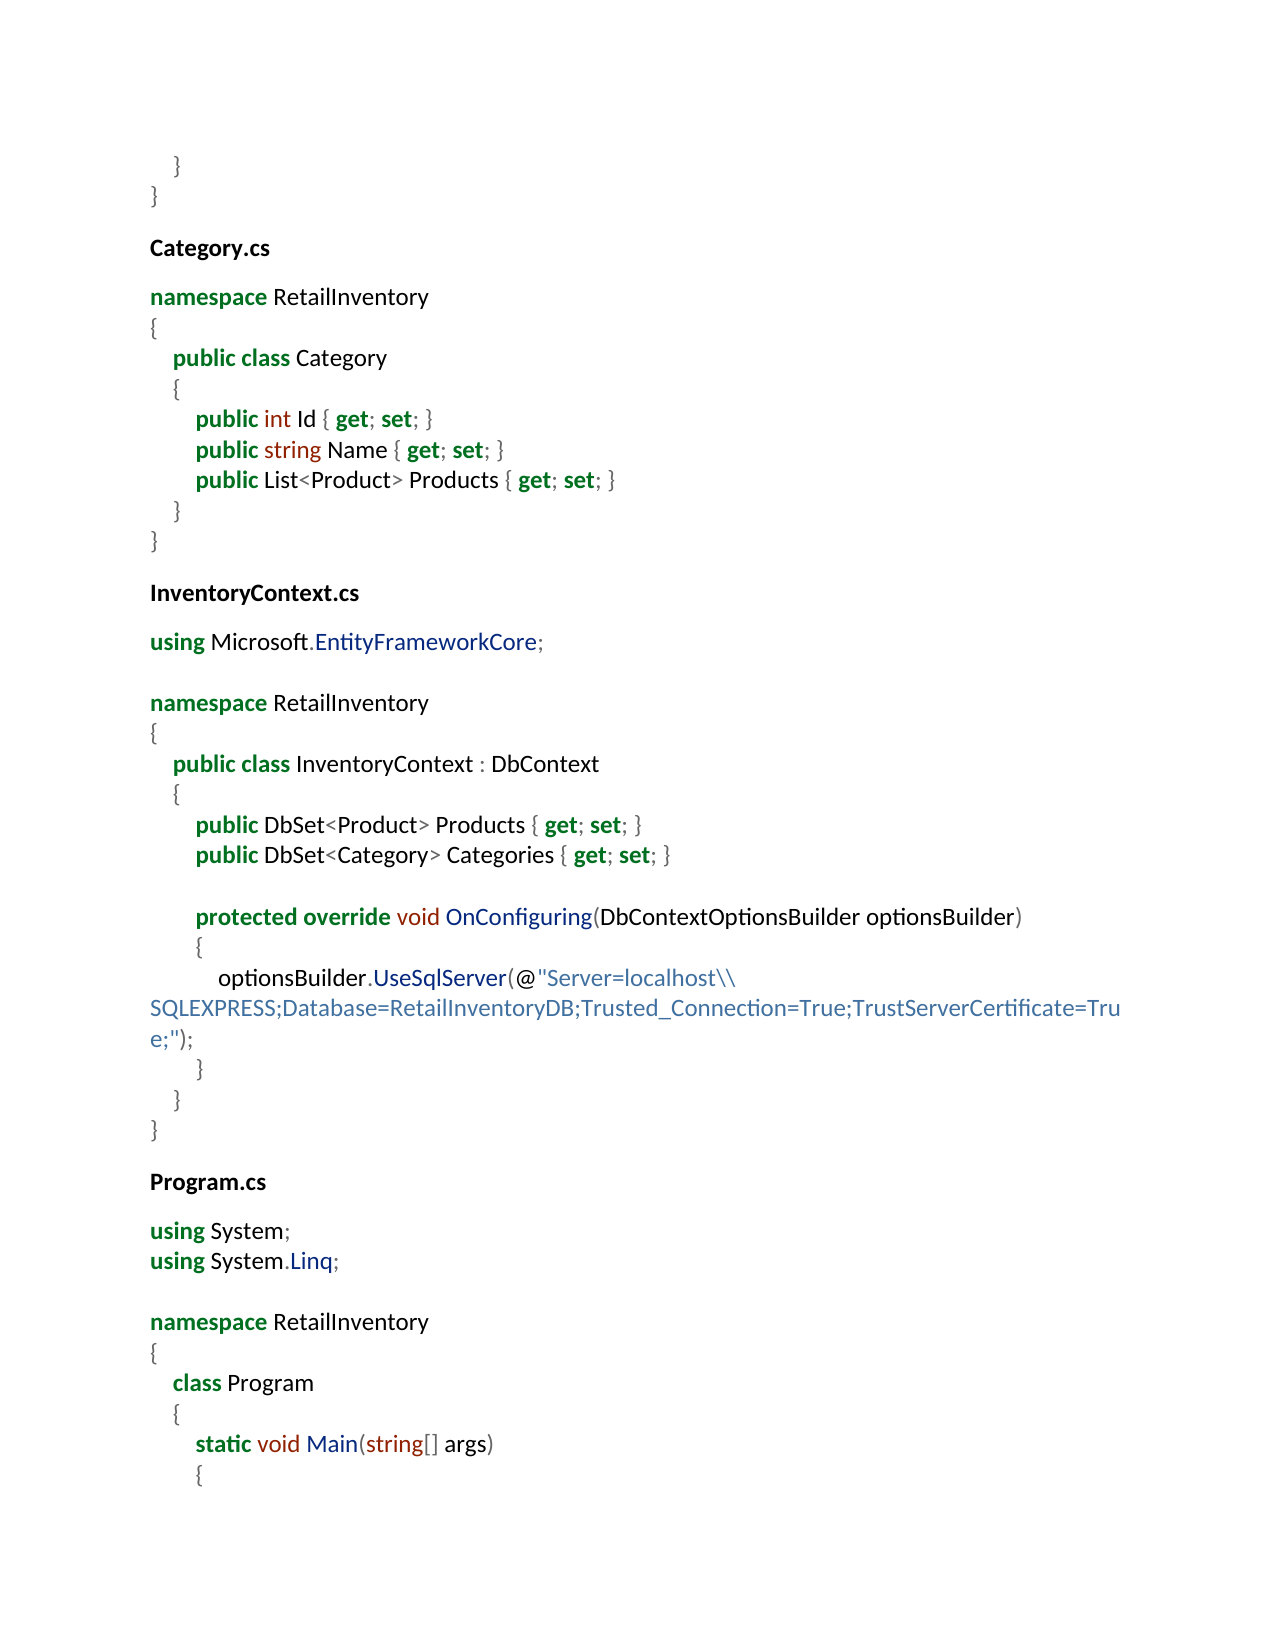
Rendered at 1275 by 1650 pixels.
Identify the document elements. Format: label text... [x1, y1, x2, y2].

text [150, 150, 1125, 211]
text namespace RetailInventory { public class Category { public int Id { get; set; } public string Name { get; set; } public List<Product> Products { get; set; } } } [150, 281, 1125, 556]
text using Microsoft.EntityFrameworkCore; namespace RetailInventory { public class InventoryContext : DbContext { public DbSet<Product> Products { get; set; } public DbSet<Category> Categories { get; set; } protected override void OnConfiguring(DbContextOptionsBuilder optionsBuilder) { optionsBuilder.UseSqlServer(@"Server=localhost\\SQLEXPRESS;Database=RetailInventoryDB;Trusted_Connection=True;TrustServerCertificate=True;"); } } } [150, 626, 1125, 1145]
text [150, 1215, 1125, 1489]
text InventoryContext.cs [150, 577, 1125, 607]
text Program.cs [150, 1166, 1125, 1196]
text Category.cs [150, 232, 1125, 262]
